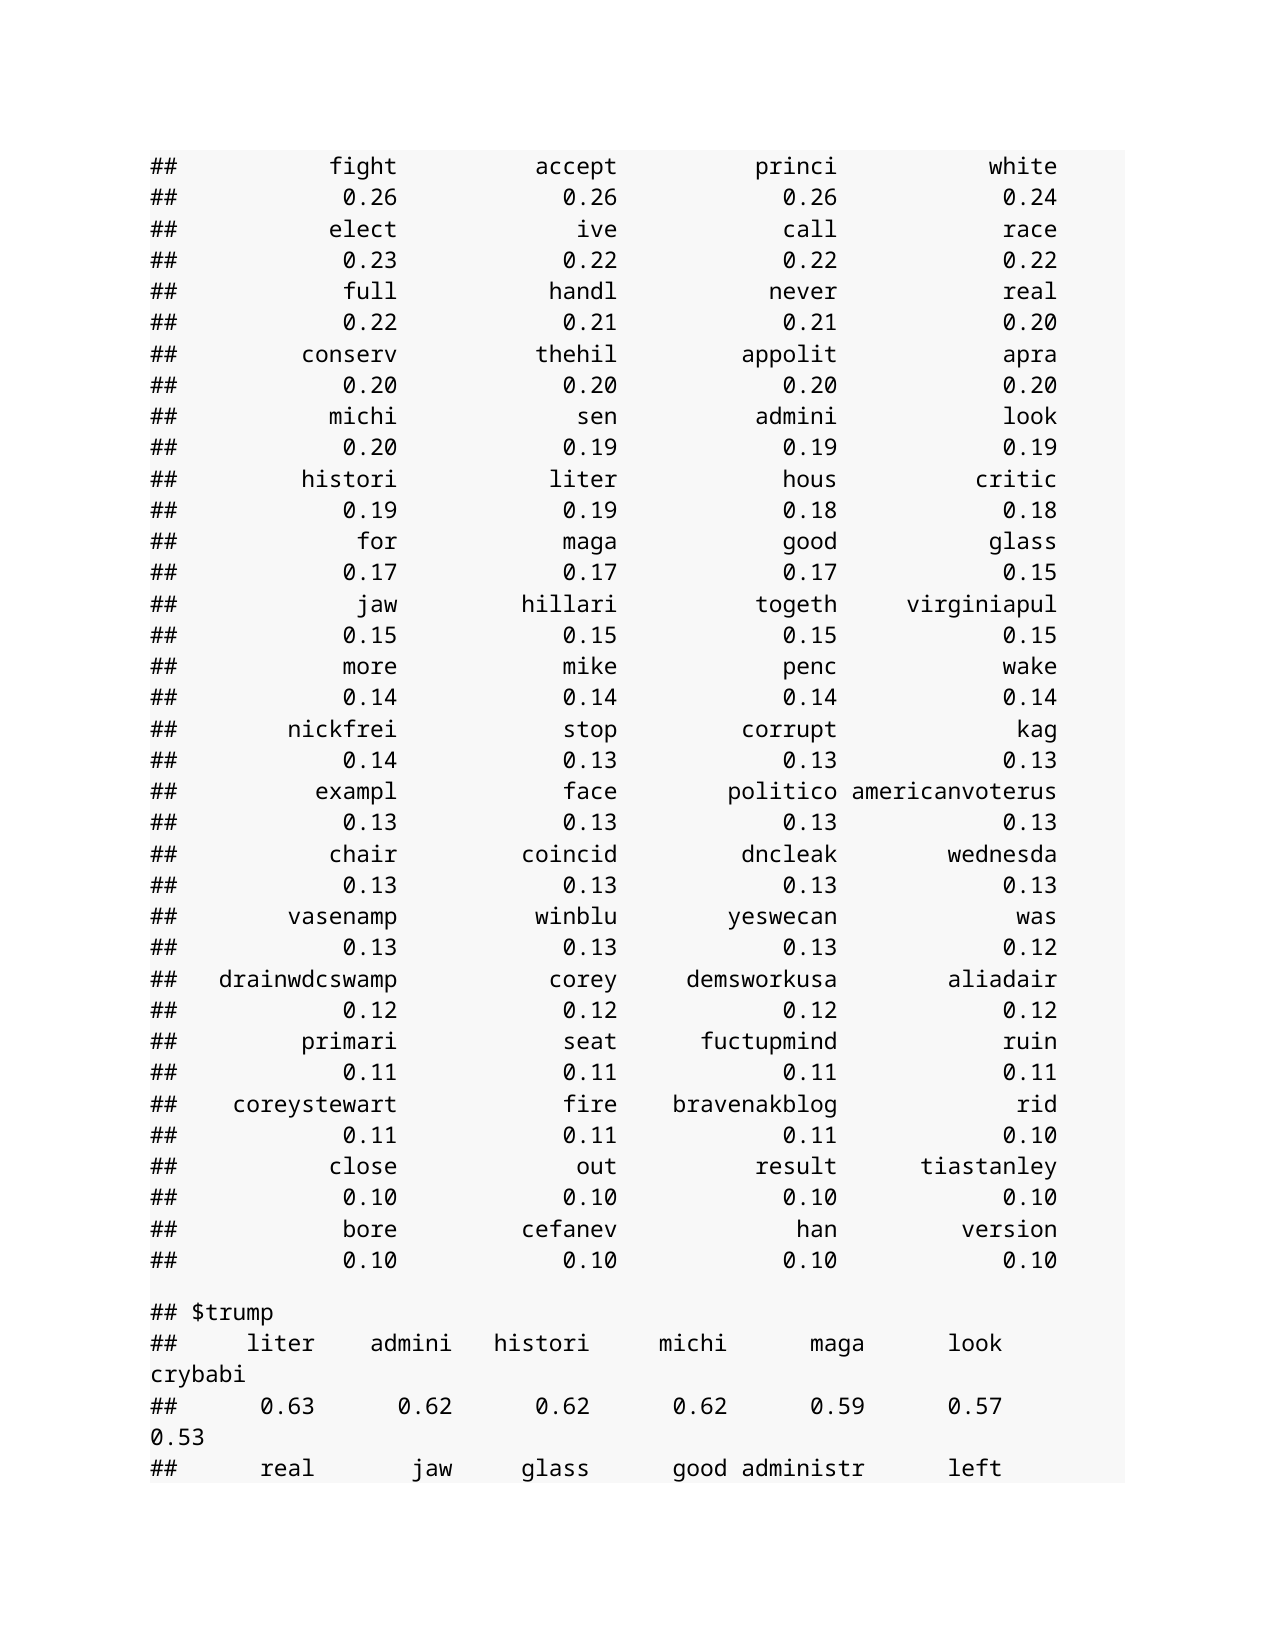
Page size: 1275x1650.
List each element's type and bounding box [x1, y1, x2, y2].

text [150, 1296, 1125, 1483]
text [150, 150, 1125, 1275]
